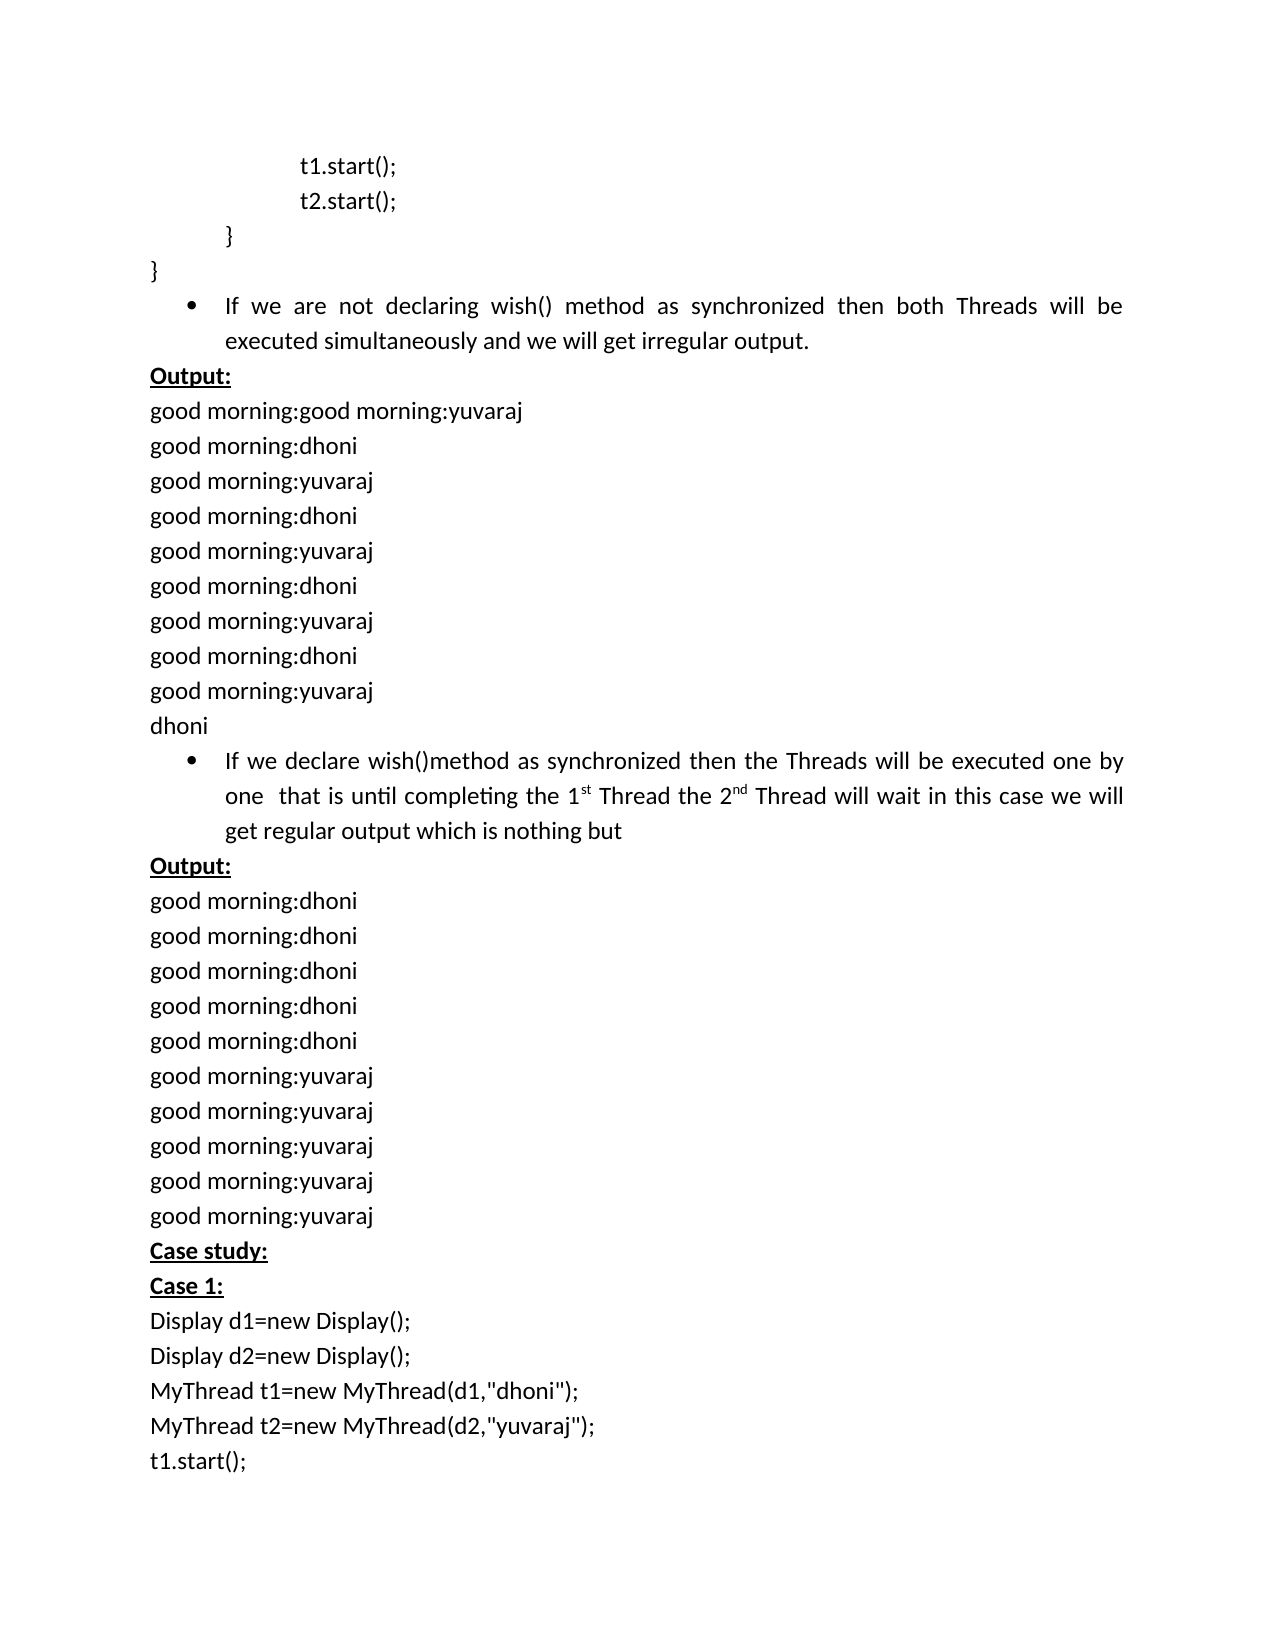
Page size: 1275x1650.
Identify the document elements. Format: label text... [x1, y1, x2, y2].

text Case 1: [150, 1270, 1125, 1301]
text good morning:yuvaraj [150, 1130, 1125, 1161]
text Case study: [150, 1235, 1125, 1266]
text good morning:yuvaraj [150, 1165, 1125, 1196]
text good morning:yuvaraj [150, 1060, 1125, 1091]
list If we declare wish()method as synchronized then the Threads will be executed one by one that is until completing the 1st Thread the 2nd Thread will wait in this case we will get regular output which is nothing but [187, 745, 1125, 846]
text good morning:yuvaraj [150, 1200, 1125, 1231]
text good morning:dhoni [150, 430, 1125, 461]
text good morning:yuvaraj [150, 465, 1125, 496]
text good morning:good morning:yuvaraj [150, 395, 1125, 426]
text } [150, 220, 1125, 251]
text Display d2=new Display(); [150, 1340, 1125, 1371]
text t2.start(); [150, 185, 1125, 216]
text good morning:dhoni [150, 885, 1125, 916]
text good morning:dhoni [150, 1025, 1125, 1056]
text } [150, 255, 1125, 286]
text good morning:dhoni [150, 920, 1125, 951]
text Output: [150, 850, 1125, 881]
text MyThread t1=new MyThread(d1,"dhoni"); [150, 1375, 1125, 1406]
text good morning:dhoni [150, 640, 1125, 671]
text Output: [150, 360, 1125, 391]
text good morning:yuvaraj [150, 535, 1125, 566]
text good morning:dhoni [150, 990, 1125, 1021]
text Display d1=new Display(); [150, 1305, 1125, 1336]
text dhoni [150, 710, 1125, 741]
text MyThread t2=new MyThread(d2,"yuvaraj"); [150, 1410, 1125, 1441]
text good morning:dhoni [150, 500, 1125, 531]
text good morning:dhoni [150, 955, 1125, 986]
text good morning:dhoni [150, 570, 1125, 601]
text t1.start(); [150, 1445, 1125, 1476]
text good morning:yuvaraj [150, 675, 1125, 706]
list If we are not declaring wish() method as synchronized then both Threads will be executed simultaneously and we will get irregular output. [187, 290, 1125, 356]
text t1.start(); [150, 150, 1125, 181]
text good morning:yuvaraj [150, 1095, 1125, 1126]
text good morning:yuvaraj [150, 605, 1125, 636]
